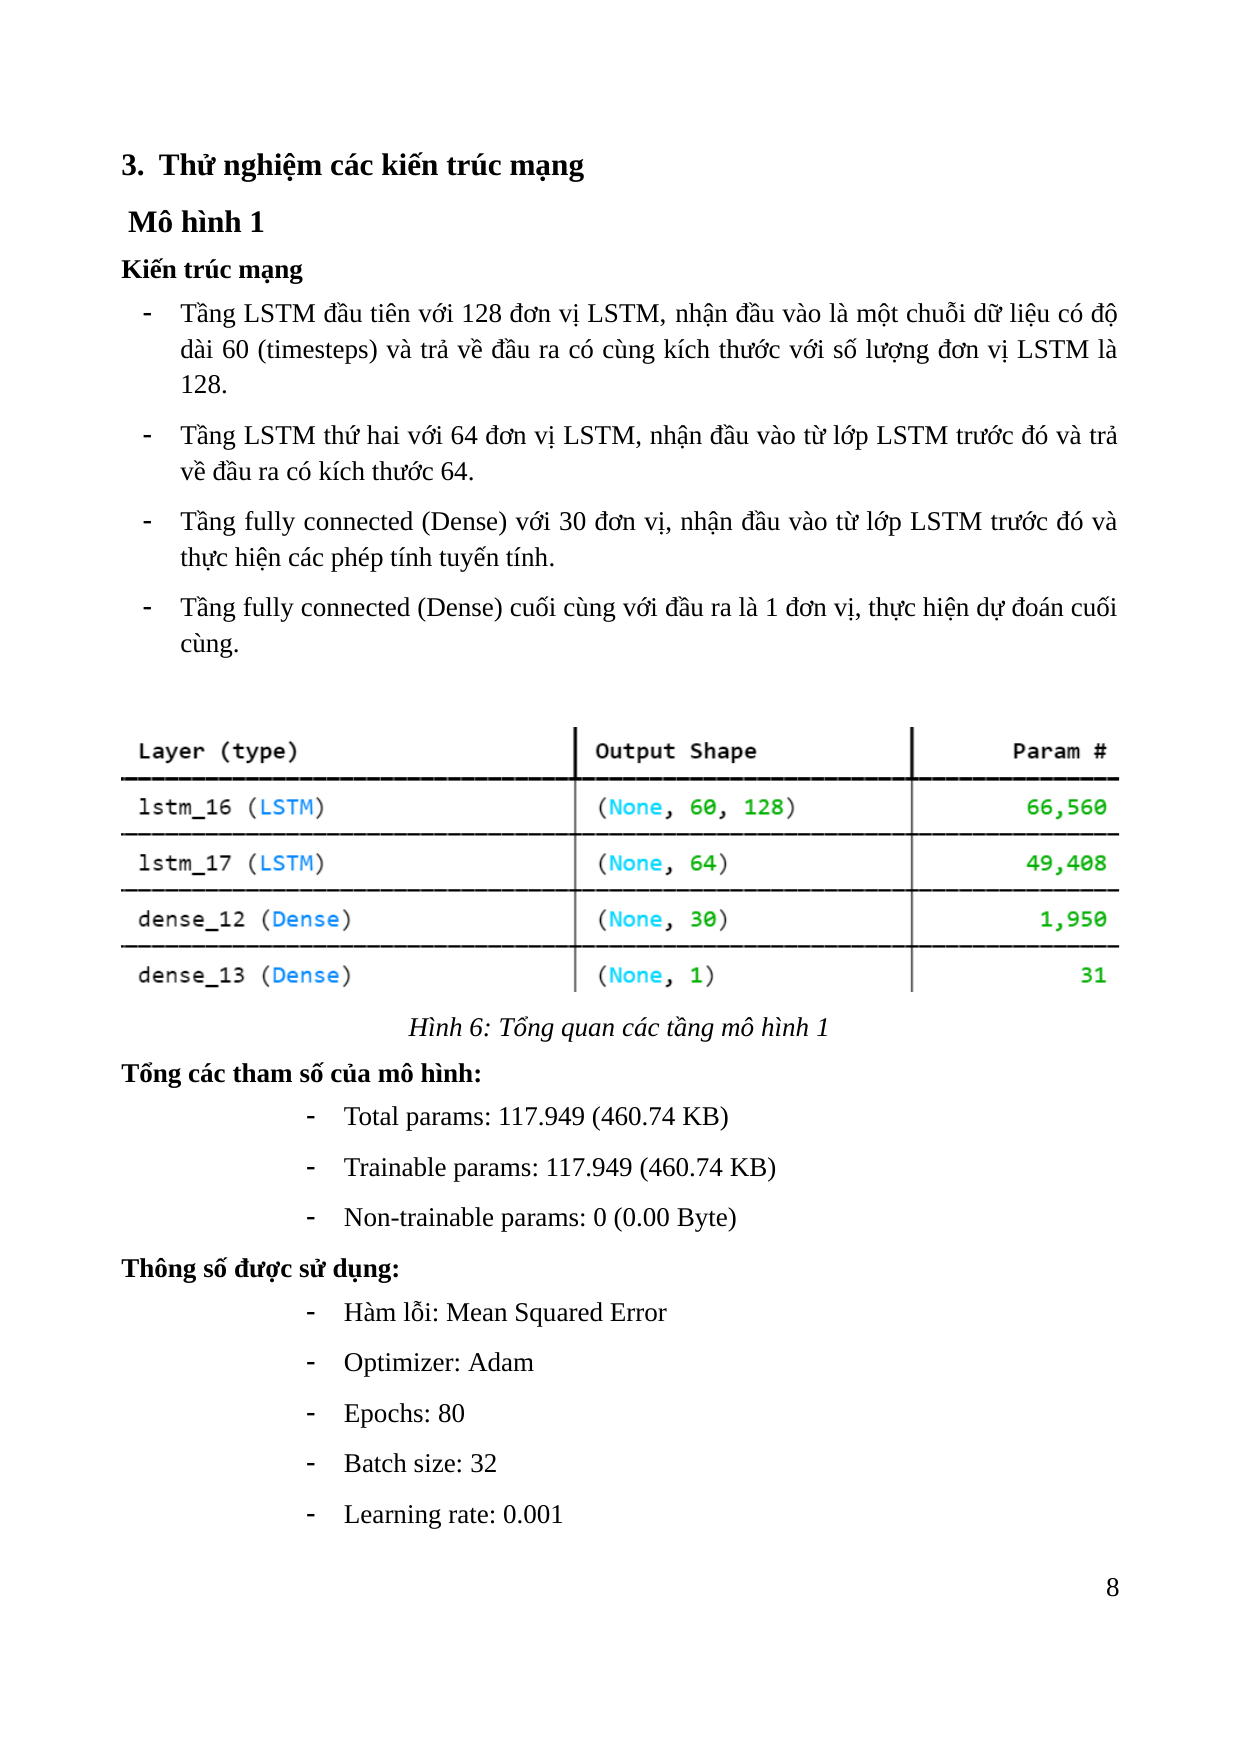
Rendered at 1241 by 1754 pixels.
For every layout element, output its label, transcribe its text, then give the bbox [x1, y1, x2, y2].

subtitle Tổng các tham số của mô hình: [121, 1057, 1119, 1088]
list Tầng LSTM thứ hai với 64 đơn vị LSTM, nhận đầu vào từ lớp LSTM trước đó và trả về đầu ra có kích thước 64. [143, 419, 1119, 486]
subtitle Mô hình 1 [121, 203, 1119, 239]
list Tầng LSTM đầu tiên với 128 đơn vị LSTM, nhận đầu vào là một chuỗi dữ liệu có độ dài 60 (timesteps) và trả về đầu ra có cùng kích thước với số lượng đơn vị LSTM là 128. [143, 297, 1119, 400]
list Tầng fully connected (Dense) cuối cùng với đầu ra là 1 đơn vị, thực hiện dự đoán cuối cùng. [143, 591, 1119, 658]
list Trainable params: 117.949 (460.74 KB) [306, 1151, 1119, 1182]
list Learning rate: 0.001 [306, 1498, 1119, 1529]
list Epochs: 80 [306, 1397, 1119, 1428]
picture [121, 727, 1120, 992]
list Tầng fully connected (Dense) với 30 đơn vị, nhận đầu vào từ lớp LSTM trước đó và thực hiện các phép tính tuyến tính. [143, 505, 1119, 572]
list Optimizer: Adam [306, 1346, 1119, 1377]
list Non-trainable params: 0 (0.00 Byte) [306, 1202, 1119, 1233]
list Hàm lỗi: Mean Squared Error [306, 1296, 1119, 1327]
list Batch size: 32 [306, 1447, 1119, 1478]
list Total params: 117.949 (460.74 KB) [306, 1101, 1119, 1132]
subtitle Thử nghiệm các kiến trúc mạng [121, 146, 1119, 182]
subtitle Thông số được sử dụng: [121, 1252, 1119, 1283]
subtitle Kiến trúc mạng [121, 253, 1119, 284]
